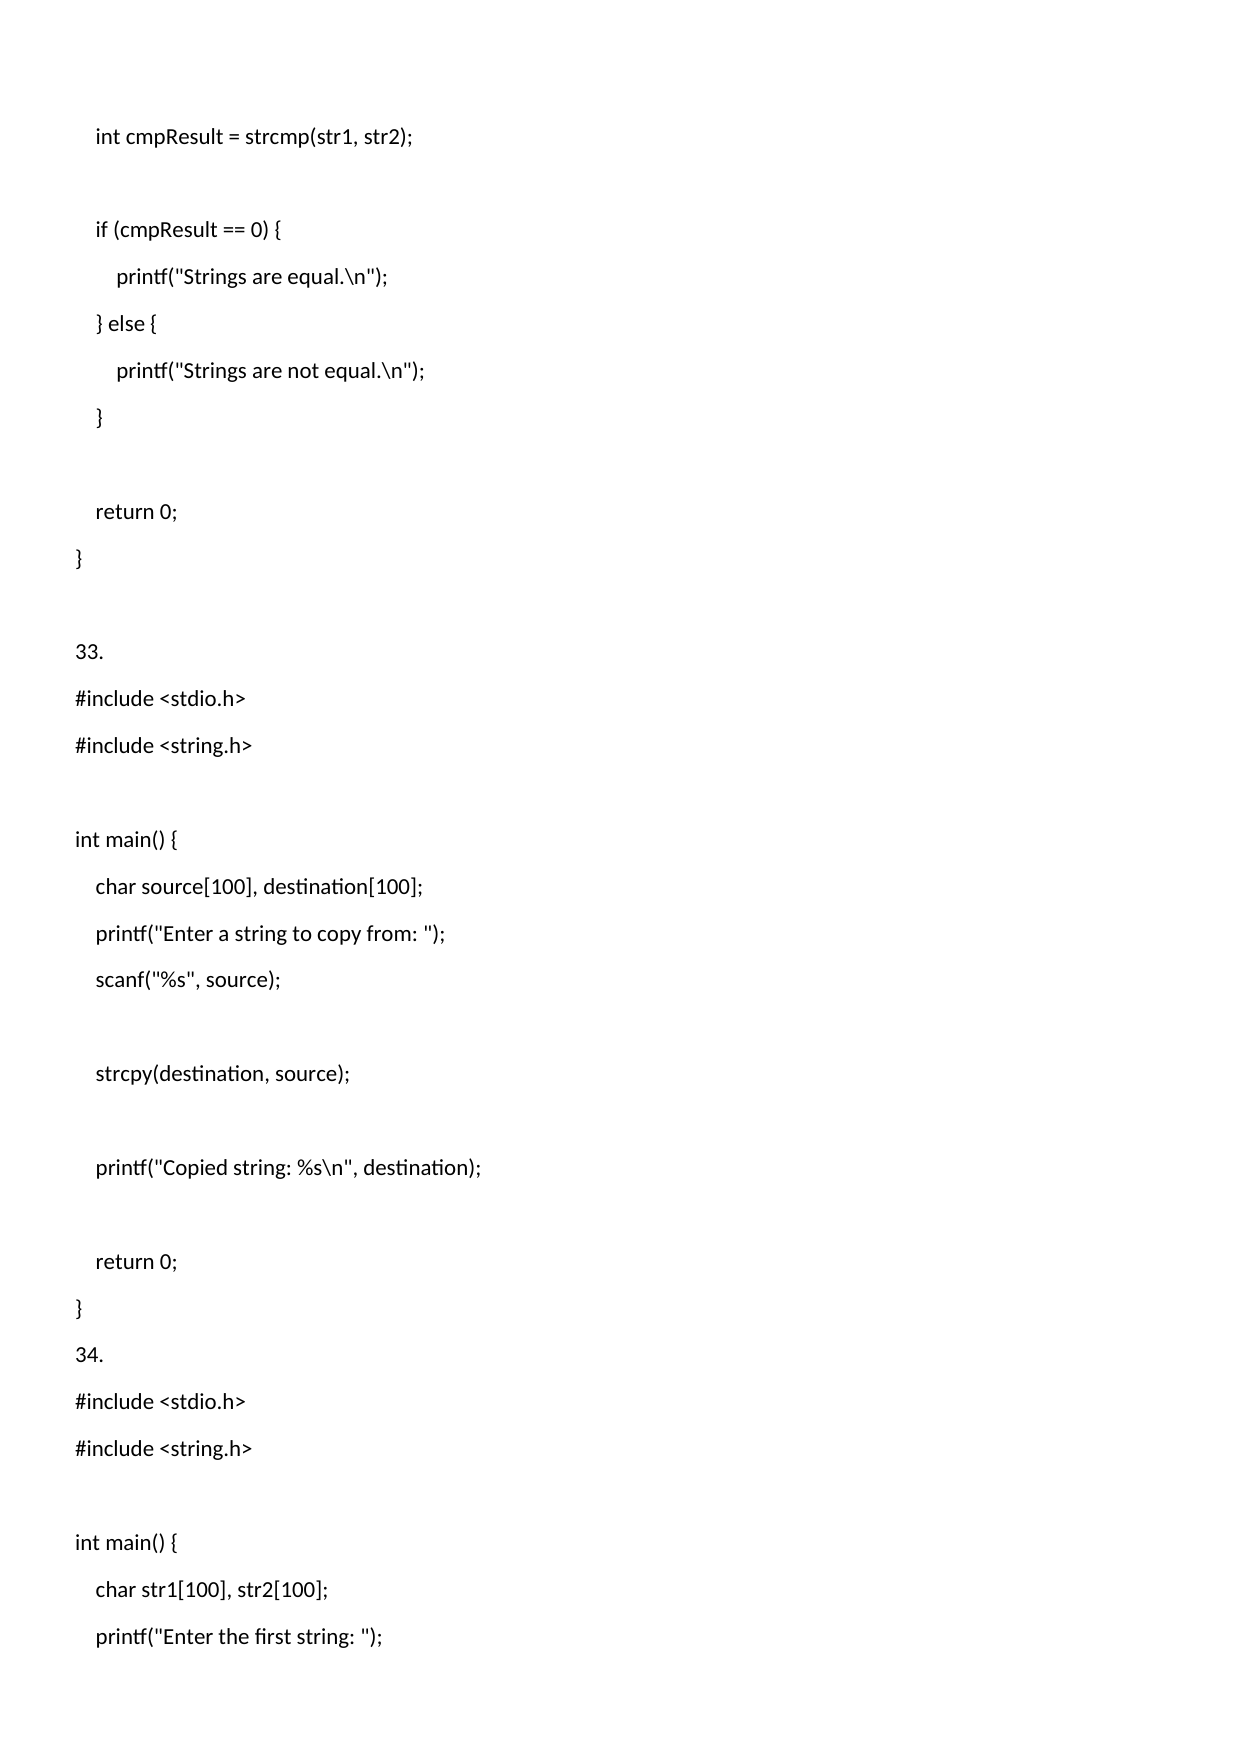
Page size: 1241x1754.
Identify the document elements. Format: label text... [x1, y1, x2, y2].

text return 0; [75, 497, 1165, 525]
text if (cmpResult == 0) { [75, 216, 1165, 244]
text 33. [75, 637, 1165, 666]
text printf("Copied string: %s\n", destination); [75, 1153, 1165, 1181]
text } else { [75, 309, 1165, 337]
text 34. [75, 1341, 1165, 1369]
text } [75, 403, 1165, 431]
text char str1[100], str2[100]; [75, 1575, 1165, 1603]
text printf("Strings are equal.\n"); [75, 262, 1165, 291]
text } [75, 1294, 1165, 1322]
text int main() { [75, 1528, 1165, 1556]
text printf("Enter the first string: "); [75, 1622, 1165, 1650]
text #include <string.h> [75, 1434, 1165, 1462]
text } [75, 544, 1165, 572]
text int main() { [75, 825, 1165, 853]
text printf("Strings are not equal.\n"); [75, 356, 1165, 384]
text printf("Enter a string to copy from: "); [75, 919, 1165, 947]
text int cmpResult = strcmp(str1, str2); [75, 122, 1165, 150]
text return 0; [75, 1247, 1165, 1275]
text char source[100], destination[100]; [75, 872, 1165, 900]
text strcpy(destination, source); [75, 1059, 1165, 1087]
text #include <string.h> [75, 731, 1165, 759]
text scanf("%s", source); [75, 966, 1165, 994]
text #include <stdio.h> [75, 684, 1165, 712]
text #include <stdio.h> [75, 1387, 1165, 1416]
